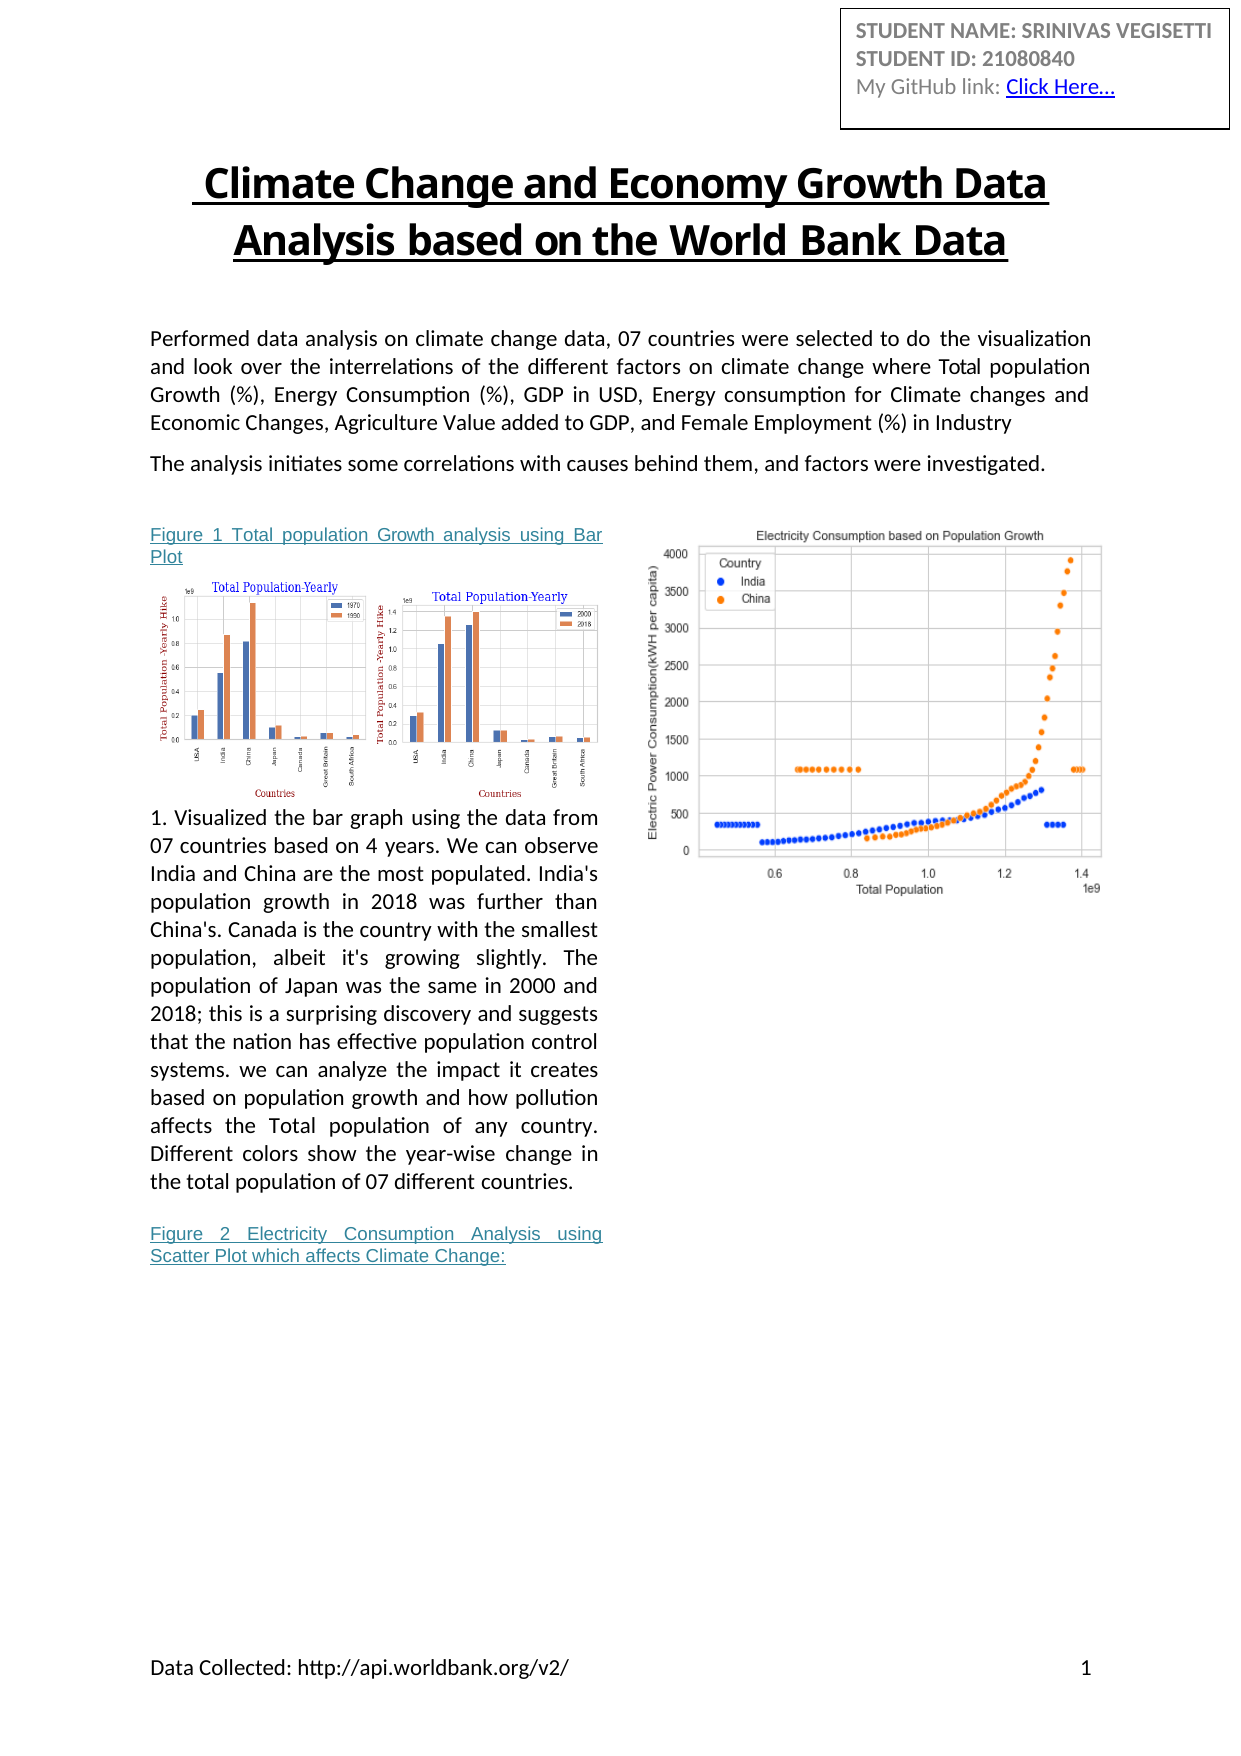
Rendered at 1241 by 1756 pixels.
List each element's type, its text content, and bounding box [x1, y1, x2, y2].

text Figure 2 Electricity Consumption Analysis using Scatter Plot which affects Climate Change: [150, 1243, 603, 1266]
text Figure 2 Electricity Consumption Analysis using Scatter Plot which affects Climate Change: [150, 1223, 603, 1242]
picture [642, 523, 1108, 903]
picture [157, 577, 369, 803]
text 1. Visualized the bar graph using the data from 07 countries based on 4 years. We can observe India and China are the most populated. India's population growth in 2018 was further than China's. Canada is the country with the smallest population, albeit it's growing slightly. The population of Japan was the same in 2000 and 2018; this is a surprising discovery and suggests that the nation has effective population control systems. we can analyze the impact it creates based on population growth and how pollution affects the Total population of any country. Different colors show the year-wise change in the total population of 07 different countries. [150, 803, 599, 1195]
title Climate Change and Economy Growth Data Analysis based on the World Bank Data [156, 154, 1086, 268]
picture [373, 587, 601, 803]
text Figure 1 Total population Growth analysis using Bar Plot [150, 524, 603, 543]
text The analysis initiates some correlations with causes behind them, and factors were investigated. [150, 449, 1103, 477]
text Figure 1 Total population Growth analysis using Bar Plot [150, 544, 603, 567]
text Performed data analysis on climate change data, 07 countries were selected to do the visualization and look over the interrelations of the different factors on climate change where Total population Growth (%), Energy Consumption (%), GDP in USD, Energy consumption for Climate changes and Economic Changes, Agriculture Value added to GDP, and Female Employment (%) in Industry [150, 324, 1091, 436]
